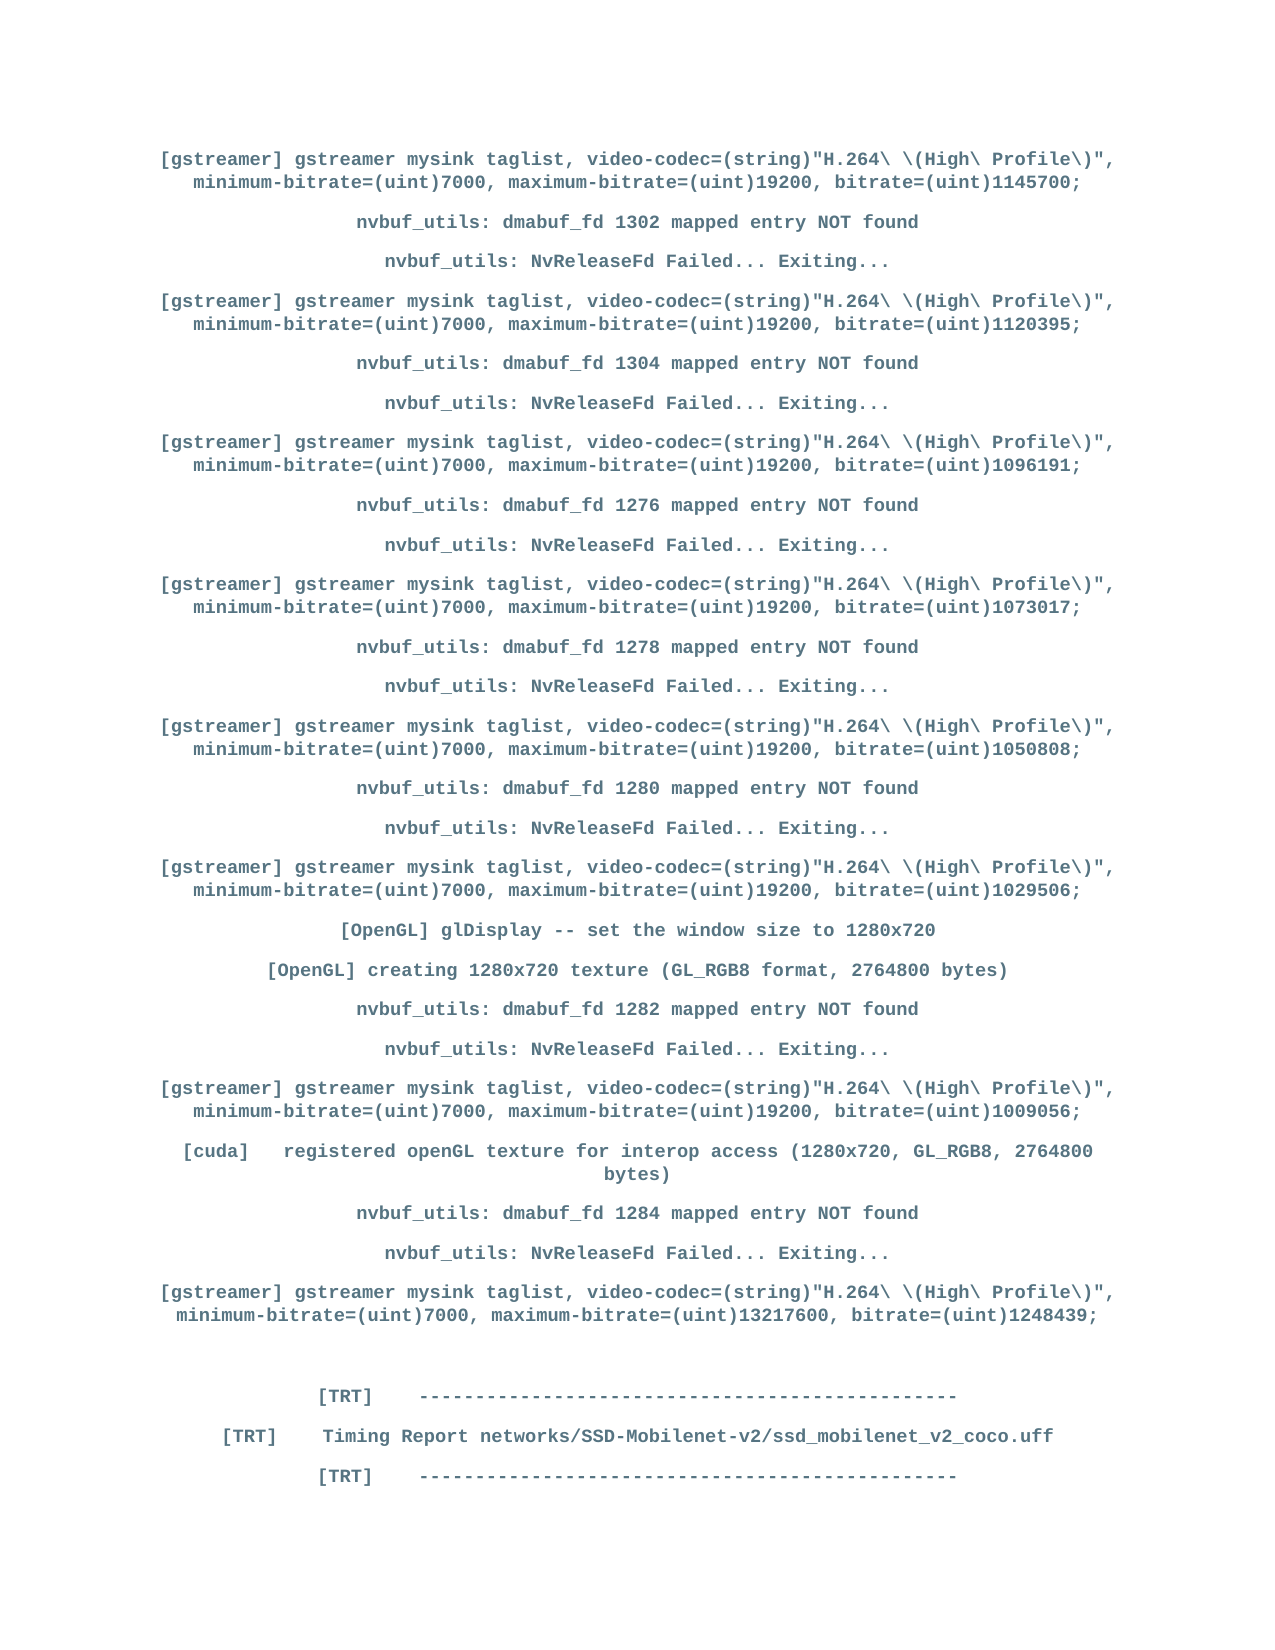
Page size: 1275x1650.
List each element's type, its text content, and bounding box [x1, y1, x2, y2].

text [gstreamer] gstreamer mysink taglist, video-codec=(string)"H.264\ \(High\ Profile\)", minimum-bitrate=(uint)7000, maximum-bitrate=(uint)19200, bitrate=(uint)1050808; [150, 717, 1125, 761]
text nvbuf_utils: dmabuf_fd 1278 mapped entry NOT found [150, 637, 1125, 659]
text [OpenGL] glDisplay -- set the window size to 1280x720 [150, 921, 1125, 942]
text nvbuf_utils: NvReleaseFd Failed... Exiting... [150, 819, 1125, 840]
text nvbuf_utils: dmabuf_fd 1284 mapped entry NOT found [150, 1204, 1125, 1225]
text [gstreamer] gstreamer mysink taglist, video-codec=(string)"H.264\ \(High\ Profile\)", minimum-bitrate=(uint)7000, maximum-bitrate=(uint)19200, bitrate=(uint)1073017; [150, 575, 1125, 619]
text [gstreamer] gstreamer mysink taglist, video-codec=(string)"H.264\ \(High\ Profile\)", minimum-bitrate=(uint)7000, maximum-bitrate=(uint)19200, bitrate=(uint)1029506; [150, 858, 1125, 902]
text [cuda] registered openGL texture for interop access (1280x720, GL_RGB8, 2764800 bytes) [150, 1142, 1125, 1186]
text nvbuf_utils: NvReleaseFd Failed... Exiting... [150, 1039, 1125, 1061]
text nvbuf_utils: dmabuf_fd 1304 mapped entry NOT found [150, 354, 1125, 375]
text [OpenGL] creating 1280x720 texture (GL_RGB8 format, 2764800 bytes) [150, 960, 1125, 982]
text [gstreamer] gstreamer mysink taglist, video-codec=(string)"H.264\ \(High\ Profile\)", minimum-bitrate=(uint)7000, maximum-bitrate=(uint)19200, bitrate=(uint)1096191; [150, 433, 1125, 477]
text [TRT] ------------------------------------------------ [150, 1387, 1125, 1408]
text nvbuf_utils: dmabuf_fd 1282 mapped entry NOT found [150, 1000, 1125, 1021]
text nvbuf_utils: dmabuf_fd 1302 mapped entry NOT found [150, 212, 1125, 234]
text nvbuf_utils: NvReleaseFd Failed... Exiting... [150, 535, 1125, 557]
text [gstreamer] gstreamer mysink taglist, video-codec=(string)"H.264\ \(High\ Profile\)", minimum-bitrate=(uint)7000, maximum-bitrate=(uint)19200, bitrate=(uint)1009056; [150, 1079, 1125, 1123]
text [gstreamer] gstreamer mysink taglist, video-codec=(string)"H.264\ \(High\ Profile\)", minimum-bitrate=(uint)7000, maximum-bitrate=(uint)19200, bitrate=(uint)1145700; [150, 150, 1125, 194]
text [gstreamer] gstreamer mysink taglist, video-codec=(string)"H.264\ \(High\ Profile\)", minimum-bitrate=(uint)7000, maximum-bitrate=(uint)13217600, bitrate=(uint)1248439; [150, 1283, 1125, 1327]
text nvbuf_utils: dmabuf_fd 1276 mapped entry NOT found [150, 496, 1125, 517]
text [gstreamer] gstreamer mysink taglist, video-codec=(string)"H.264\ \(High\ Profile\)", minimum-bitrate=(uint)7000, maximum-bitrate=(uint)19200, bitrate=(uint)1120395; [150, 292, 1125, 336]
text nvbuf_utils: NvReleaseFd Failed... Exiting... [150, 252, 1125, 273]
text nvbuf_utils: NvReleaseFd Failed... Exiting... [150, 1244, 1125, 1265]
text [TRT] ------------------------------------------------ [150, 1466, 1125, 1488]
text nvbuf_utils: NvReleaseFd Failed... Exiting... [150, 677, 1125, 698]
text [TRT] Timing Report networks/SSD-Mobilenet-v2/ssd_mobilenet_v2_coco.uff [150, 1427, 1125, 1448]
text nvbuf_utils: NvReleaseFd Failed... Exiting... [150, 394, 1125, 415]
text nvbuf_utils: dmabuf_fd 1280 mapped entry NOT found [150, 779, 1125, 800]
